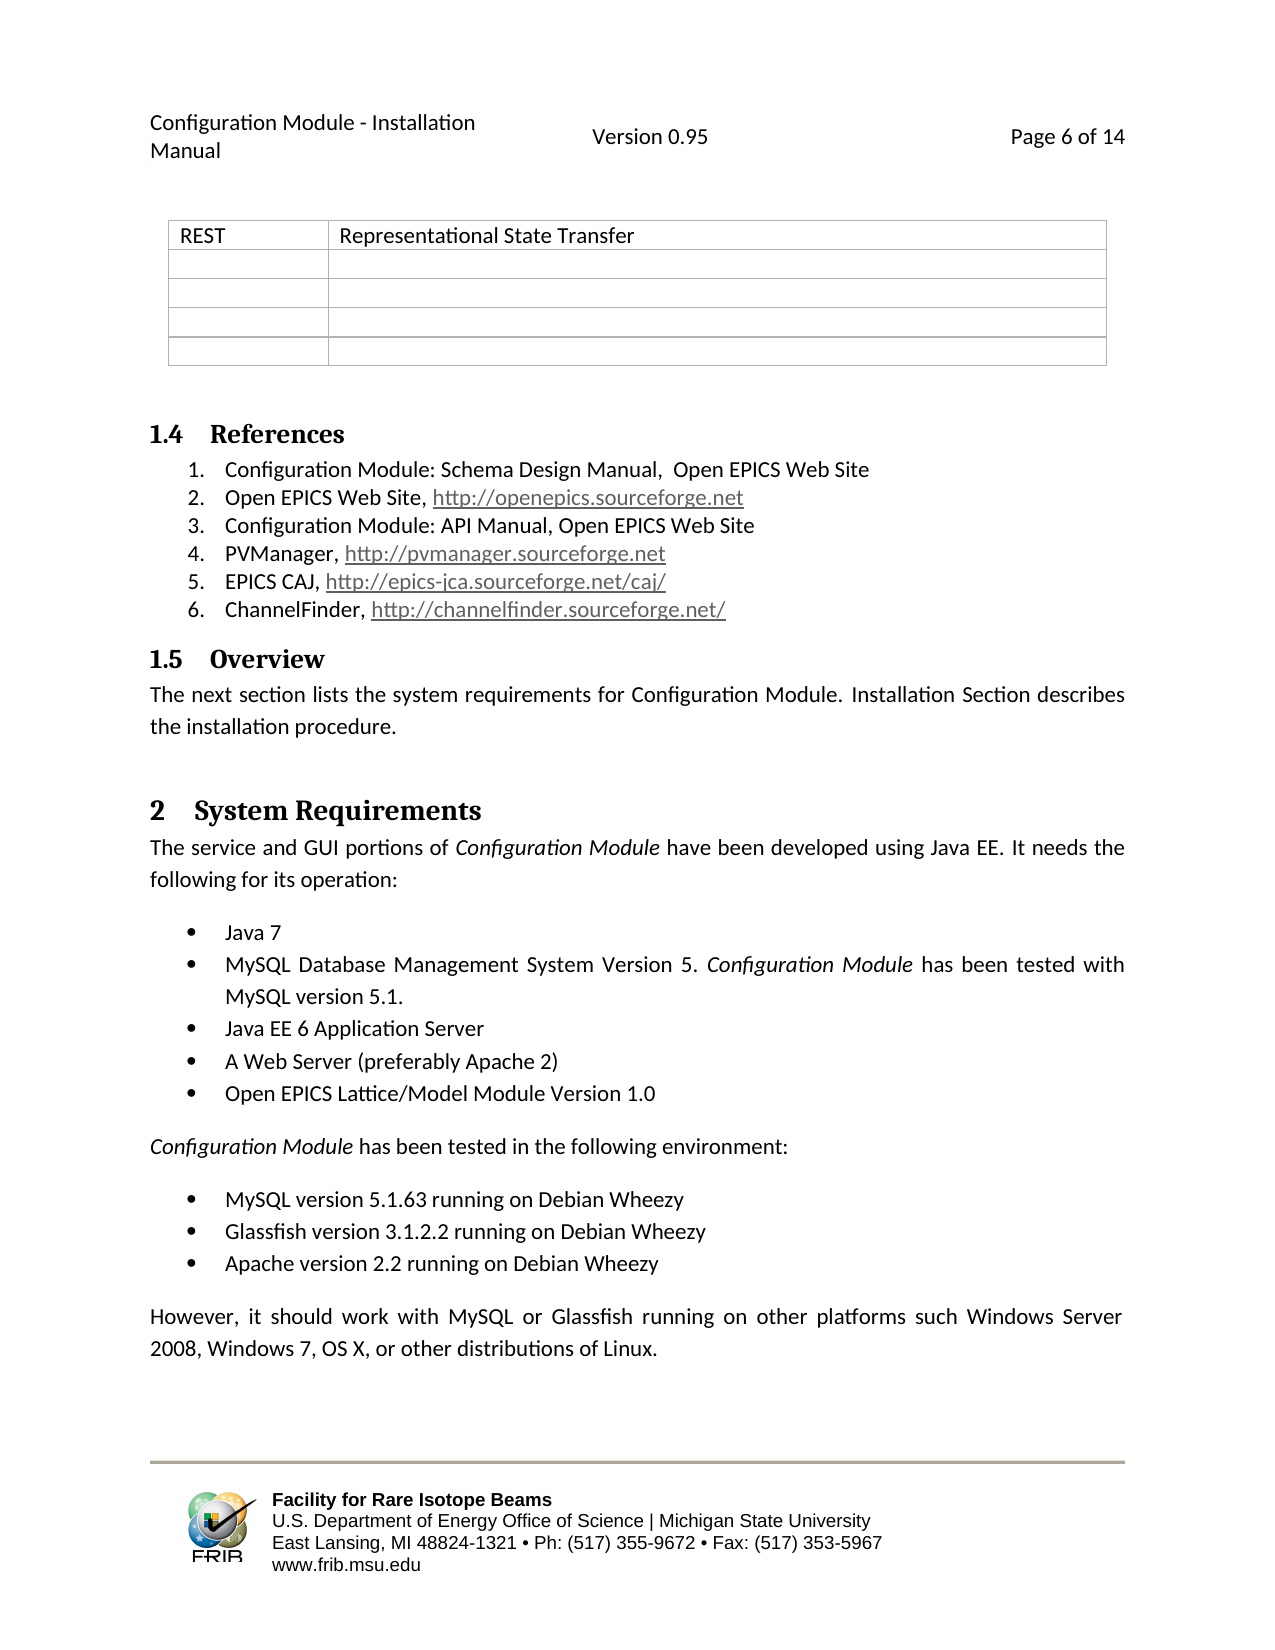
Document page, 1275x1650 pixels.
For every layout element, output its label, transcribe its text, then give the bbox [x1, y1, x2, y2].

table_cell [329, 279, 1106, 307]
list PVManager, http://pvmanager.sourceforge.net [187, 539, 1125, 567]
list Open EPICS Lattice/Model Module Version 1.0 [187, 1079, 1125, 1107]
text Configuration Module has been tested in the following environment: [150, 1132, 1125, 1160]
subtitle System Requirements [150, 794, 1125, 828]
list EPICS CAJ, http://epics-jca.sourceforge.net/caj/ [187, 567, 1125, 595]
subtitle References [150, 419, 1125, 451]
text The next section lists the system requirements for Configuration Module. Installation Section describes the installation procedure. [150, 680, 1125, 740]
list Configuration Module: Schema Design Manual, Open EPICS Web Site [187, 455, 1125, 483]
table_cell [329, 250, 1106, 278]
table_cell [329, 338, 1106, 365]
text The service and GUI portions of Configuration Module have been developed using Java EE. It needs the following for its operation: [150, 833, 1125, 893]
subtitle Overview [150, 644, 1125, 675]
list Apache version 2.2 running on Debian Wheezy [187, 1249, 1125, 1277]
list Java 7 [187, 918, 1125, 946]
table_cell [329, 308, 1106, 336]
list Configuration Module: API Manual, Open EPICS Web Site [187, 511, 1125, 539]
list Glassfish version 3.1.2.2 running on Debian Wheezy [187, 1217, 1125, 1245]
list ChannelFinder, http://channelfinder.sourceforge.net/ [187, 595, 1125, 623]
table_cell REST [169, 221, 328, 249]
list Open EPICS Web Site, http://openepics.sourceforge.net [187, 483, 1125, 511]
list MySQL Database Management System Version 5. Configuration Module has been tested with MySQL version 5.1. [187, 950, 1125, 1010]
list A Web Server (preferably Apache 2) [187, 1047, 1125, 1075]
table_cell [169, 338, 328, 365]
picture [176, 1489, 258, 1562]
table_cell [169, 308, 328, 336]
table_cell [169, 279, 328, 307]
text However, it should work with MySQL or Glassfish running on other platforms such Windows Server 2008, Windows 7, OS X, or other distributions of Linux. [150, 1302, 1125, 1363]
list Java EE 6 Application Server [187, 1014, 1125, 1043]
table_cell [169, 250, 328, 278]
list MySQL version 5.1.63 running on Debian Wheezy [187, 1185, 1125, 1213]
table_cell Representational State Transfer [329, 221, 1106, 249]
